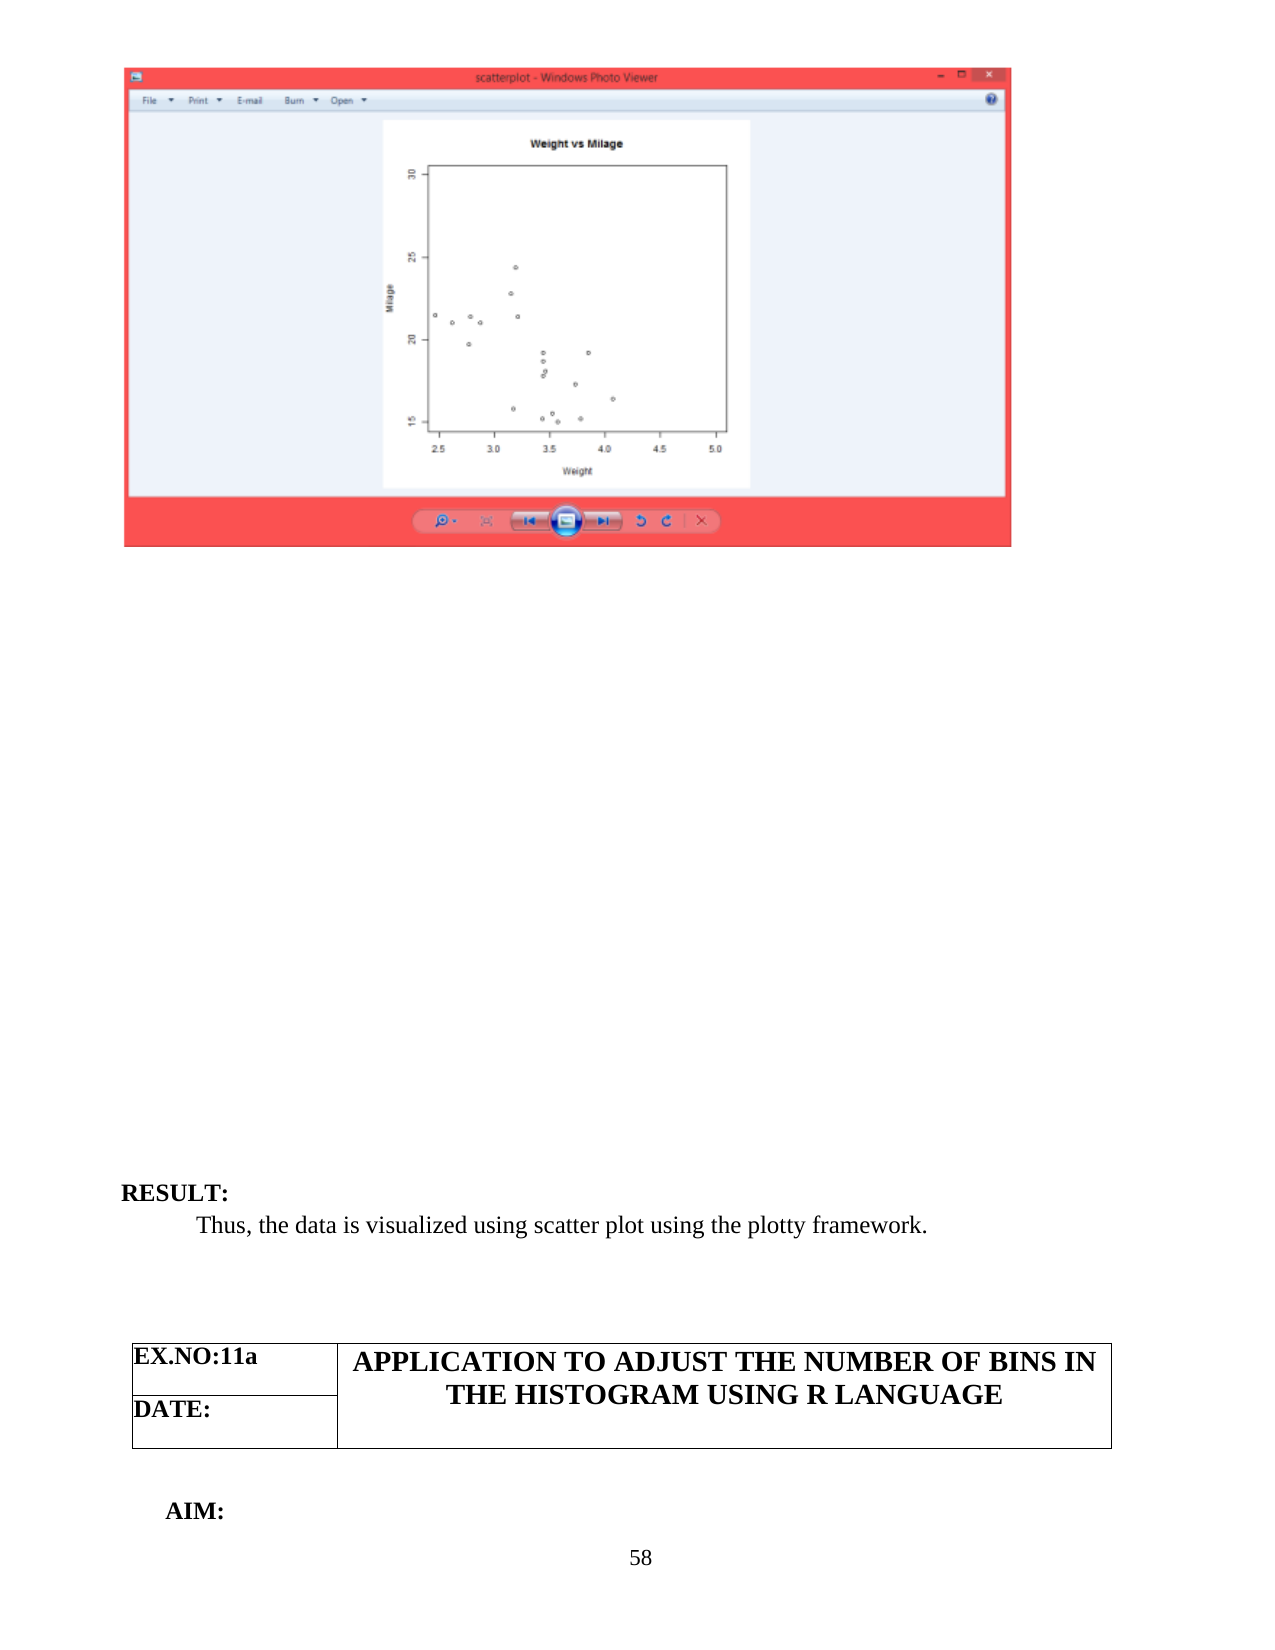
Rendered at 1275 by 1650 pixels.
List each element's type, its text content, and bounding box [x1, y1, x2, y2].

table_header APPLICATION TO ADJUST THE NUMBER OF BINS IN THE HISTOGRAM USING R LANGUAGE [338, 1344, 1111, 1448]
table_cell DATE: [133, 1396, 337, 1448]
picture [120, 65, 1013, 547]
text AIM: [121, 1496, 1160, 1525]
table_header EX.NO:11a [133, 1344, 337, 1395]
text Thus, the data is visualized using scatter plot using the plotty framework. [121, 1211, 1160, 1239]
text RESULT: [121, 1178, 1160, 1206]
